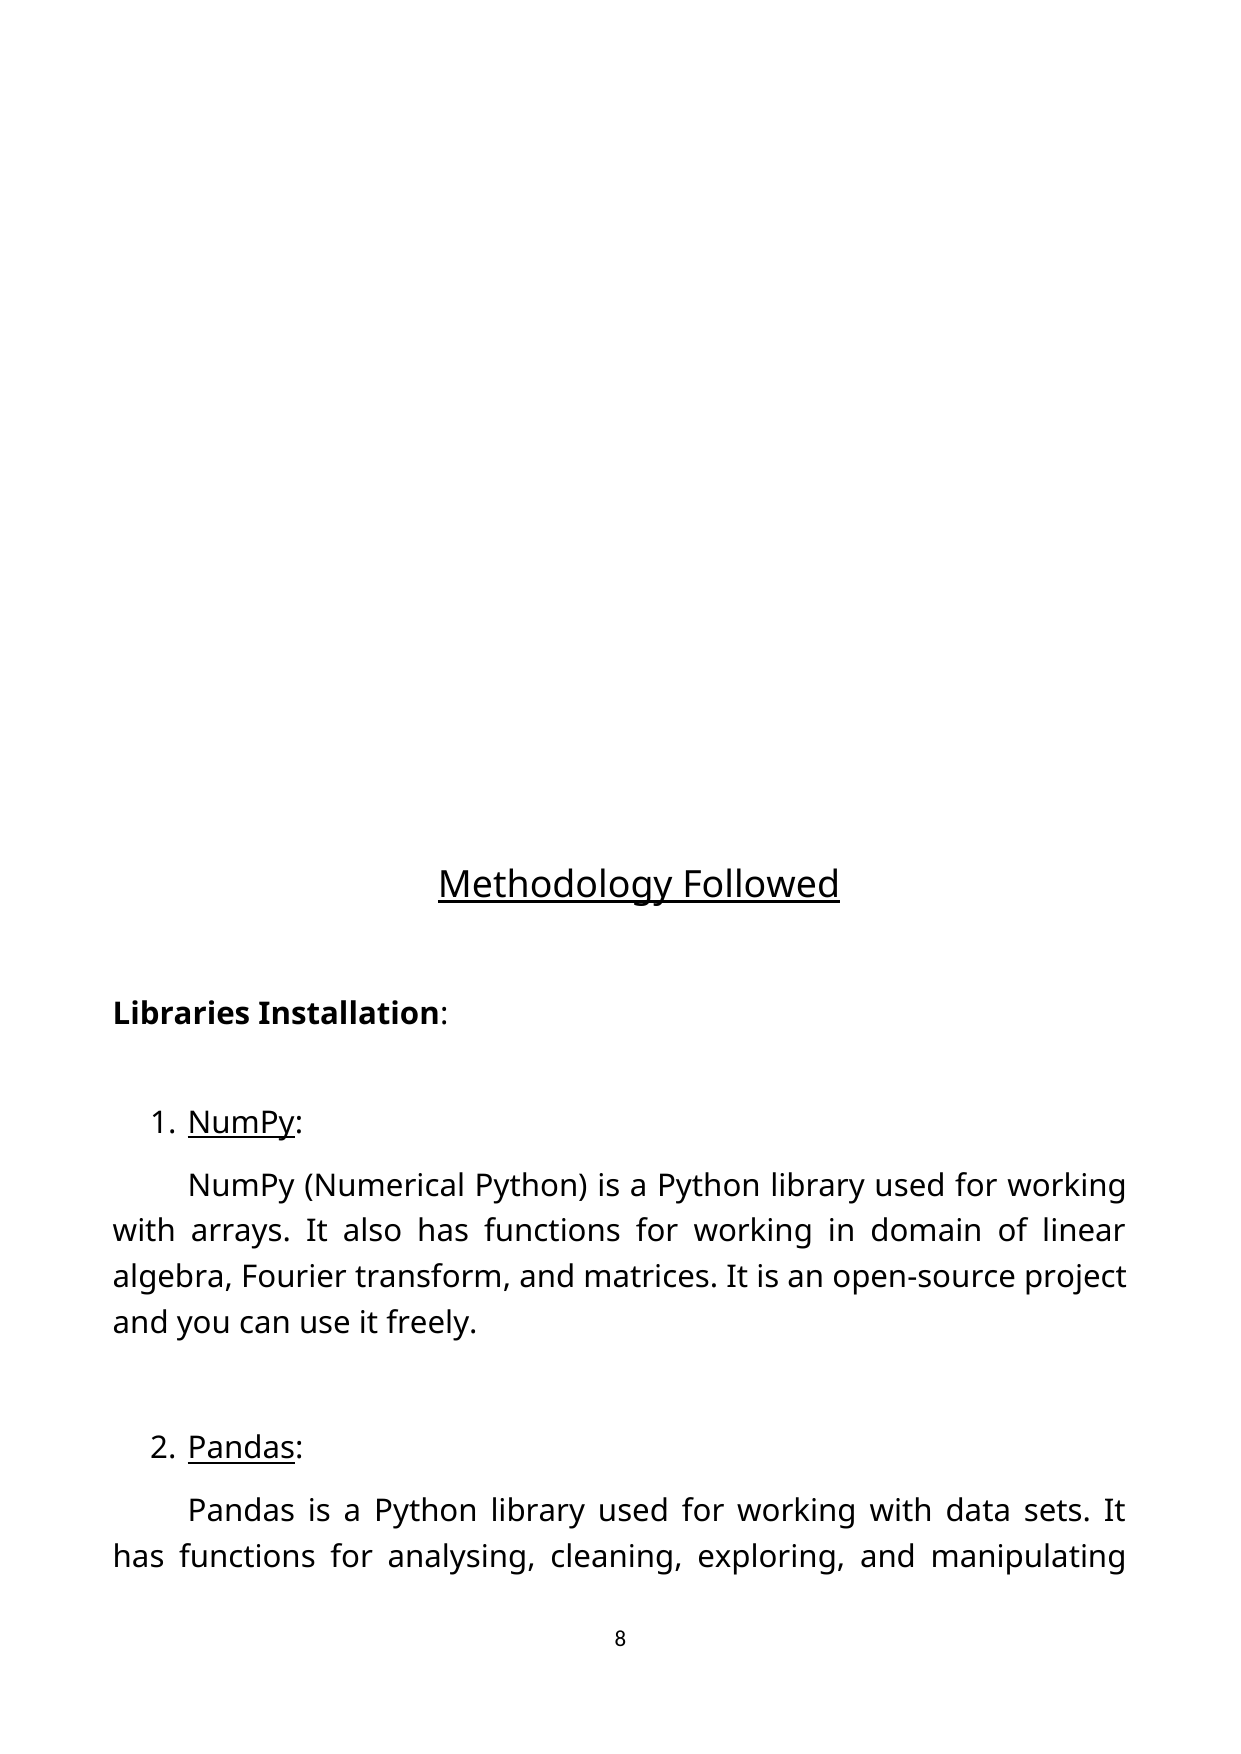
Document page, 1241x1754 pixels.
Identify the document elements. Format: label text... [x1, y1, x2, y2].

list Pandas: [150, 1426, 1128, 1468]
text Methodology Followed [150, 857, 1128, 908]
text NumPy (Numerical Python) is a Python library used for working with arrays. It also has functions for working in domain of linear algebra, Fourier transform, and matrices. It is an open-source project and you can use it freely. [112, 1162, 1128, 1343]
text Libraries Installation: [112, 991, 1128, 1034]
list NumPy: [150, 1100, 1128, 1142]
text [112, 1488, 1128, 1577]
